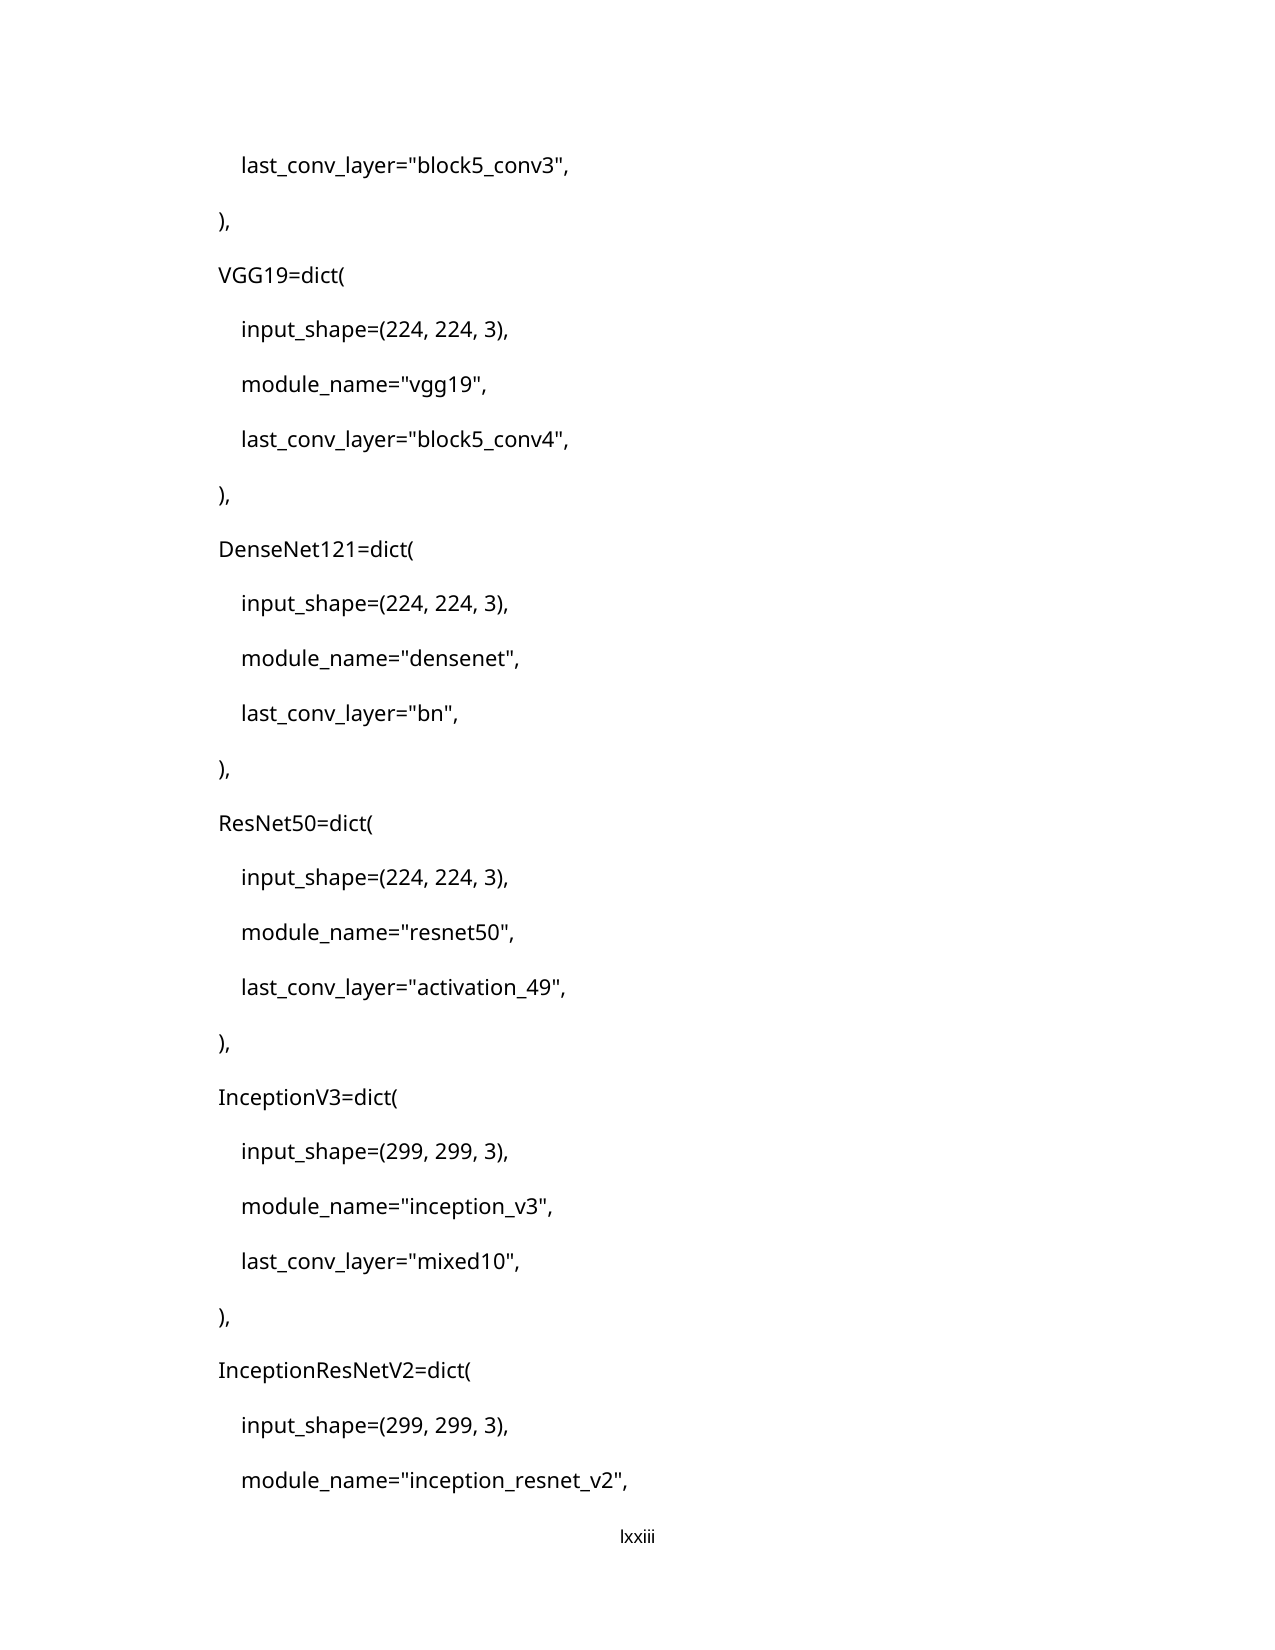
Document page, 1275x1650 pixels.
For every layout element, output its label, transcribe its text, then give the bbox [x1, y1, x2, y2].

text module_name="densenet", [150, 643, 1125, 673]
text input_shape=(224, 224, 3), [150, 588, 1125, 618]
text input_shape=(299, 299, 3), [150, 1136, 1125, 1166]
text module_name="inception_resnet_v2", [150, 1465, 1125, 1495]
text module_name="inception_v3", [150, 1191, 1125, 1221]
text input_shape=(299, 299, 3), [150, 1410, 1125, 1440]
text ), [150, 753, 1125, 782]
text last_conv_layer="bn", [150, 698, 1125, 728]
text input_shape=(224, 224, 3), [150, 314, 1125, 344]
text ), [150, 479, 1125, 508]
text ), [150, 205, 1125, 234]
text module_name="resnet50", [150, 917, 1125, 947]
text DenseNet121=dict( [150, 533, 1125, 563]
text ResNet50=dict( [150, 807, 1125, 837]
text last_conv_layer="mixed10", [150, 1246, 1125, 1276]
text last_conv_layer="block5_conv4", [150, 424, 1125, 454]
text last_conv_layer="block5_conv3", [150, 150, 1125, 180]
text InceptionResNetV2=dict( [150, 1355, 1125, 1385]
text VGG19=dict( [150, 259, 1125, 289]
text input_shape=(224, 224, 3), [150, 862, 1125, 892]
text last_conv_layer="activation_49", [150, 972, 1125, 1002]
text module_name="vgg19", [150, 369, 1125, 399]
text ), [150, 1027, 1125, 1056]
text InceptionV3=dict( [150, 1081, 1125, 1111]
text ), [150, 1301, 1125, 1330]
